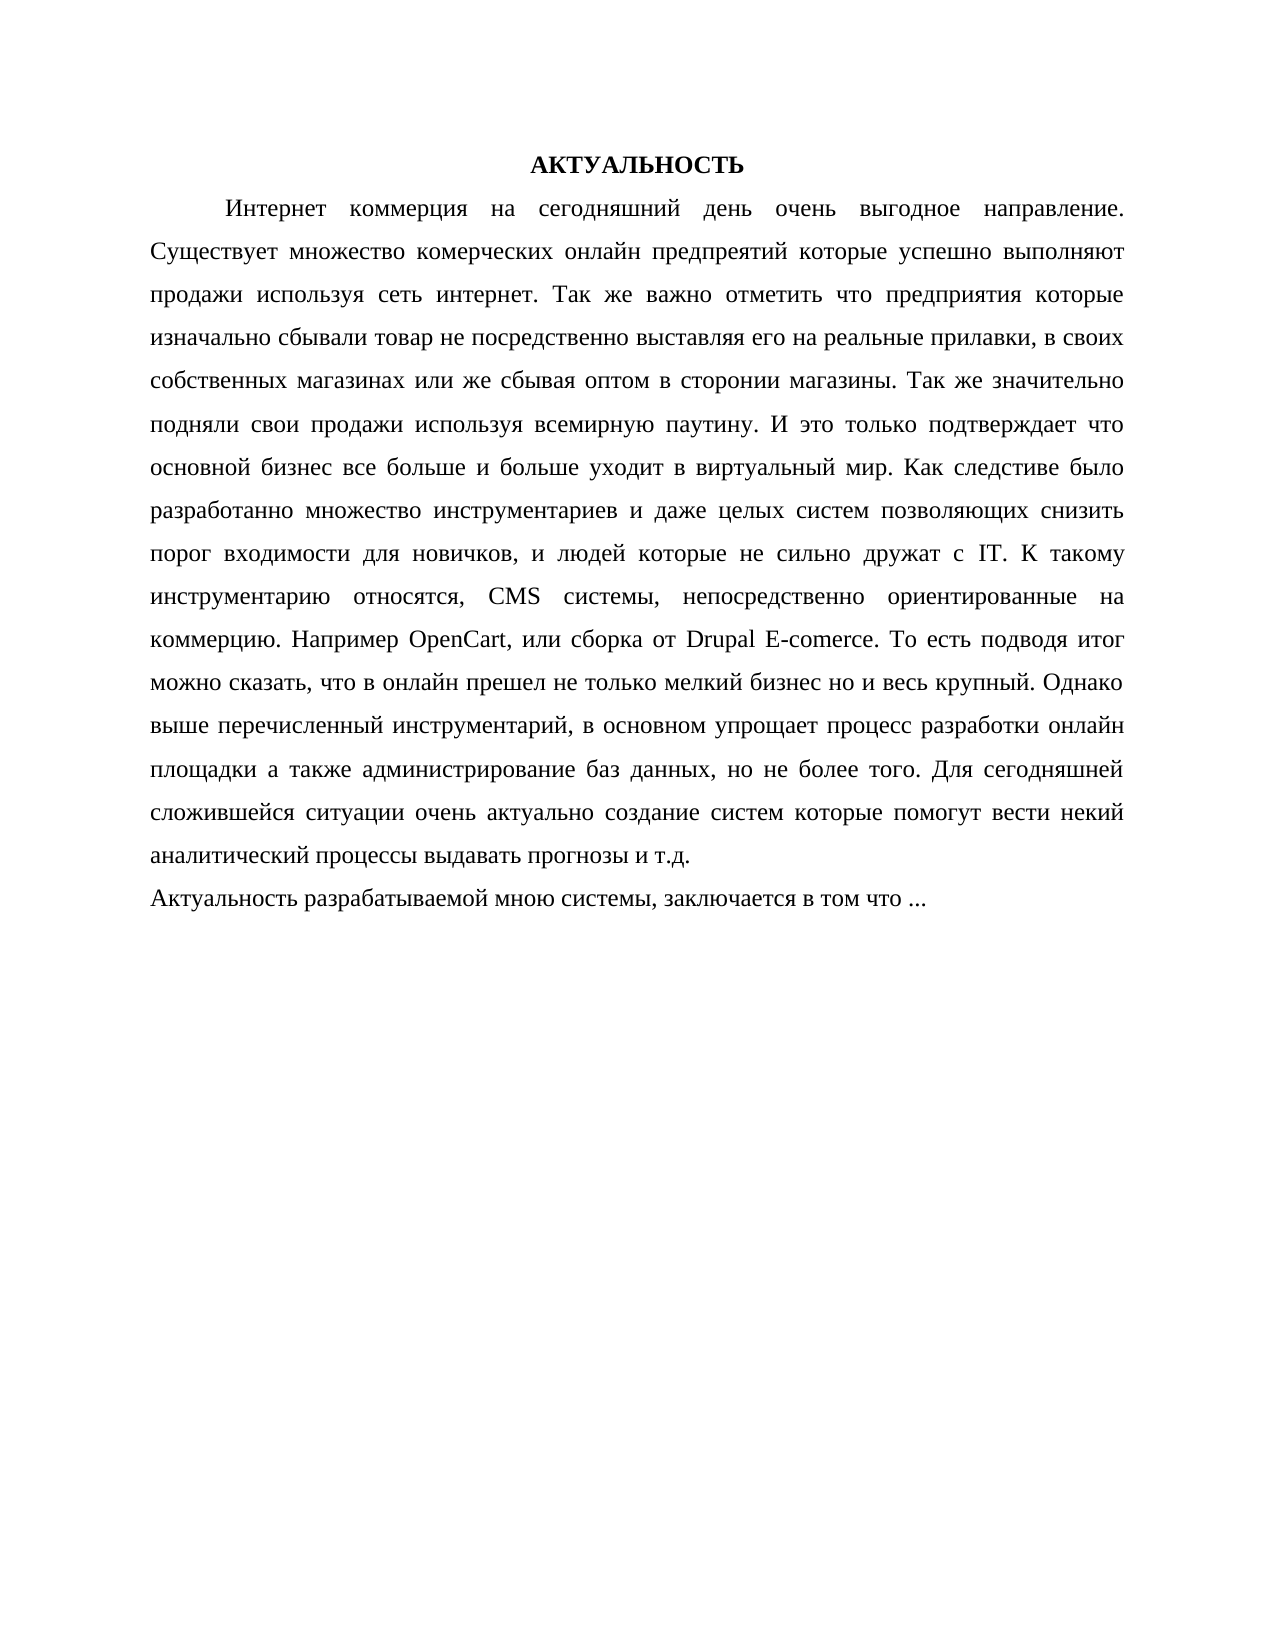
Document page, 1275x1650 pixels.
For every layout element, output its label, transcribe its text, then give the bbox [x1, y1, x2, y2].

text Интернет коммерция на сегодняшний день очень выгодное направление. Существует множество комерческих онлайн предпреятий которые успешно выполняют продажи используя сеть интернет. Так же важно отметить что предприятия которые изначально сбывали товар не посредственно выставляя его на реальные прилавки, в своих собственных магазинах или же сбывая оптом в сторонии магазины. Так же значительно подняли свои продажи используя всемирную паутину. И это только подтверждает что основной бизнес все больше и больше уходит в виртуальный мир. Как следстиве было разработанно множество инструментариев и даже целых систем позволяющих снизить порог входимости для новичков, и людей которые не сильно дружат с IT. К такому инструментарию относятся, CMS системы, непосредственно ориентированные на коммерцию. Например OpenCart, или сборка от Drupal E-comerce. То есть подводя итог можно сказать, что в онлайн прешел не только мелкий бизнес но и весь крупный. Однако выше перечисленный инструментарий, в основном упрощает процесс разработки онлайн площадки а также администрирование баз данных, но не более того. Для сегодняшней сложившейся ситуации очень актуально создание систем которые помогут вести некий аналитический процессы выдавать прогнозы и т.д. [150, 193, 1125, 869]
text Актуальность разрабатываемой мною системы, заключается в том что ... [150, 883, 1125, 912]
text АКТУАЛЬНОСТЬ [150, 150, 1125, 179]
